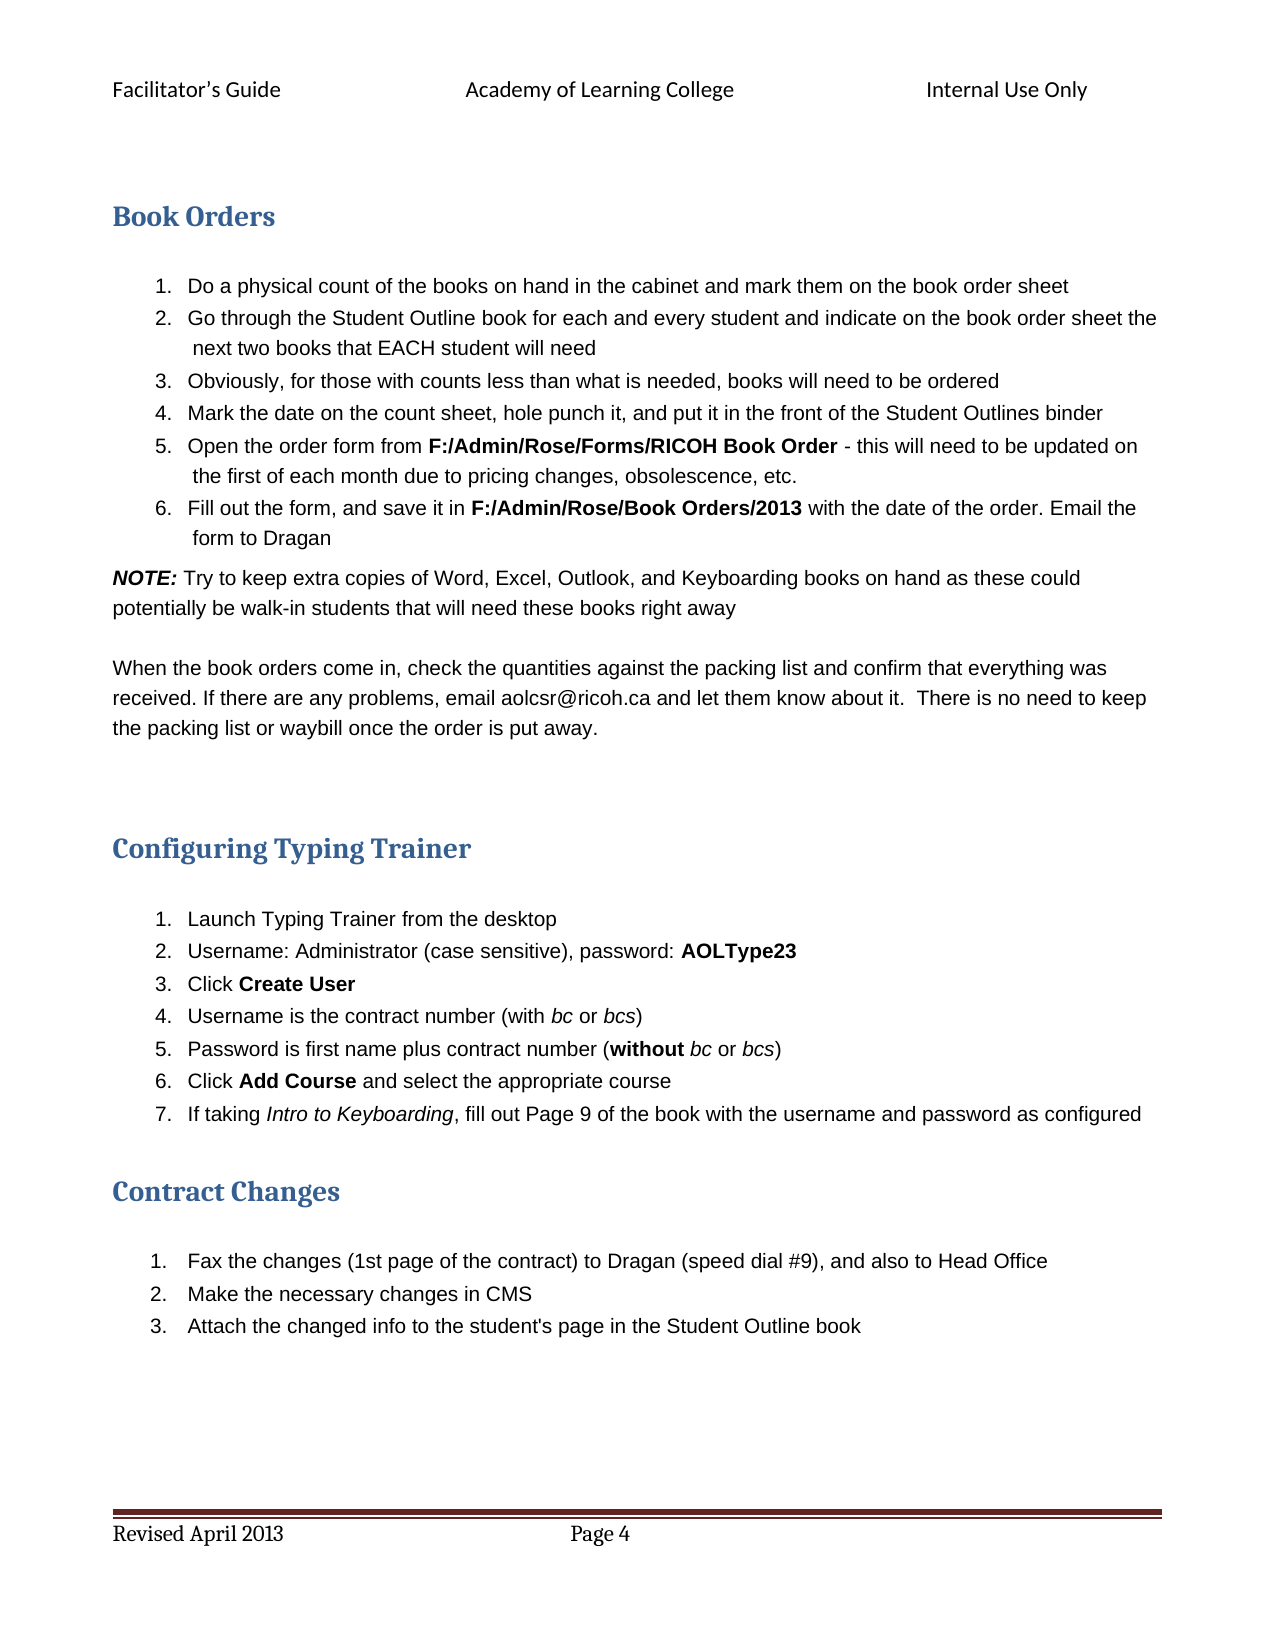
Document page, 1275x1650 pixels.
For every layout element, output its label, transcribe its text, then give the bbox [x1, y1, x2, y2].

subtitle Configuring Typing Trainer [112, 833, 1162, 866]
list Click Create User [155, 965, 1162, 995]
list Fax the changes (1st page of the contract) to Dragan (speed dial #9), and also to Head Office [150, 1243, 1162, 1273]
list Open the order form from F:/Admin/Rose/Forms/RICOH Book Order - this will need to be updated on the first of each month due to pricing changes, obsolescence, etc. [155, 428, 1162, 488]
list Click Add Course and select the appropriate course [155, 1063, 1162, 1093]
list Obviously, for those with counts less than what is needed, books will need to be ordered [155, 363, 1162, 393]
list If taking Intro to Keyboarding, fill out Page 9 of the book with the username and password as configured [155, 1095, 1162, 1125]
subtitle Contract Changes [112, 1175, 1162, 1209]
list Fill out the form, and save it in F:/Admin/Rose/Book Orders/2013 with the date of the order. Email the form to Dragan [155, 490, 1162, 550]
list Launch Typing Trainer from the desktop [155, 900, 1162, 930]
list Username: Administrator (case sensitive), password: AOLType23 [155, 933, 1162, 963]
list Attach the changed info to the student's page in the Student Outline book [150, 1308, 1162, 1338]
list Mark the date on the count sheet, hole punch it, and put it in the front of the Student Outlines binder [155, 395, 1162, 425]
list Go through the Student Outline book for each and every student and indicate on the book order sheet the next two books that EACH student will need [155, 300, 1162, 360]
list Make the necessary changes in CMS [150, 1276, 1162, 1306]
subtitle Book Orders [112, 200, 1162, 233]
list Username is the contract number (with bc or bcs) [155, 998, 1162, 1028]
list Password is first name plus contract number (without bc or bcs) [155, 1030, 1162, 1060]
list Do a physical count of the books on hand in the cabinet and mark them on the book order sheet [155, 268, 1162, 298]
text NOTE: Try to keep extra copies of Word, Excel, Outlook, and Keyboarding books on hand as these could potentially be walk-in students that will need these books right away When the book orders come in, check the quantities against the packing list and confirm that everything was received. If there are any problems, email aolcsr@ricoh.ca and let them know about it. There is no need to keep the packing list or waybill once the order is put away. [112, 560, 1162, 740]
